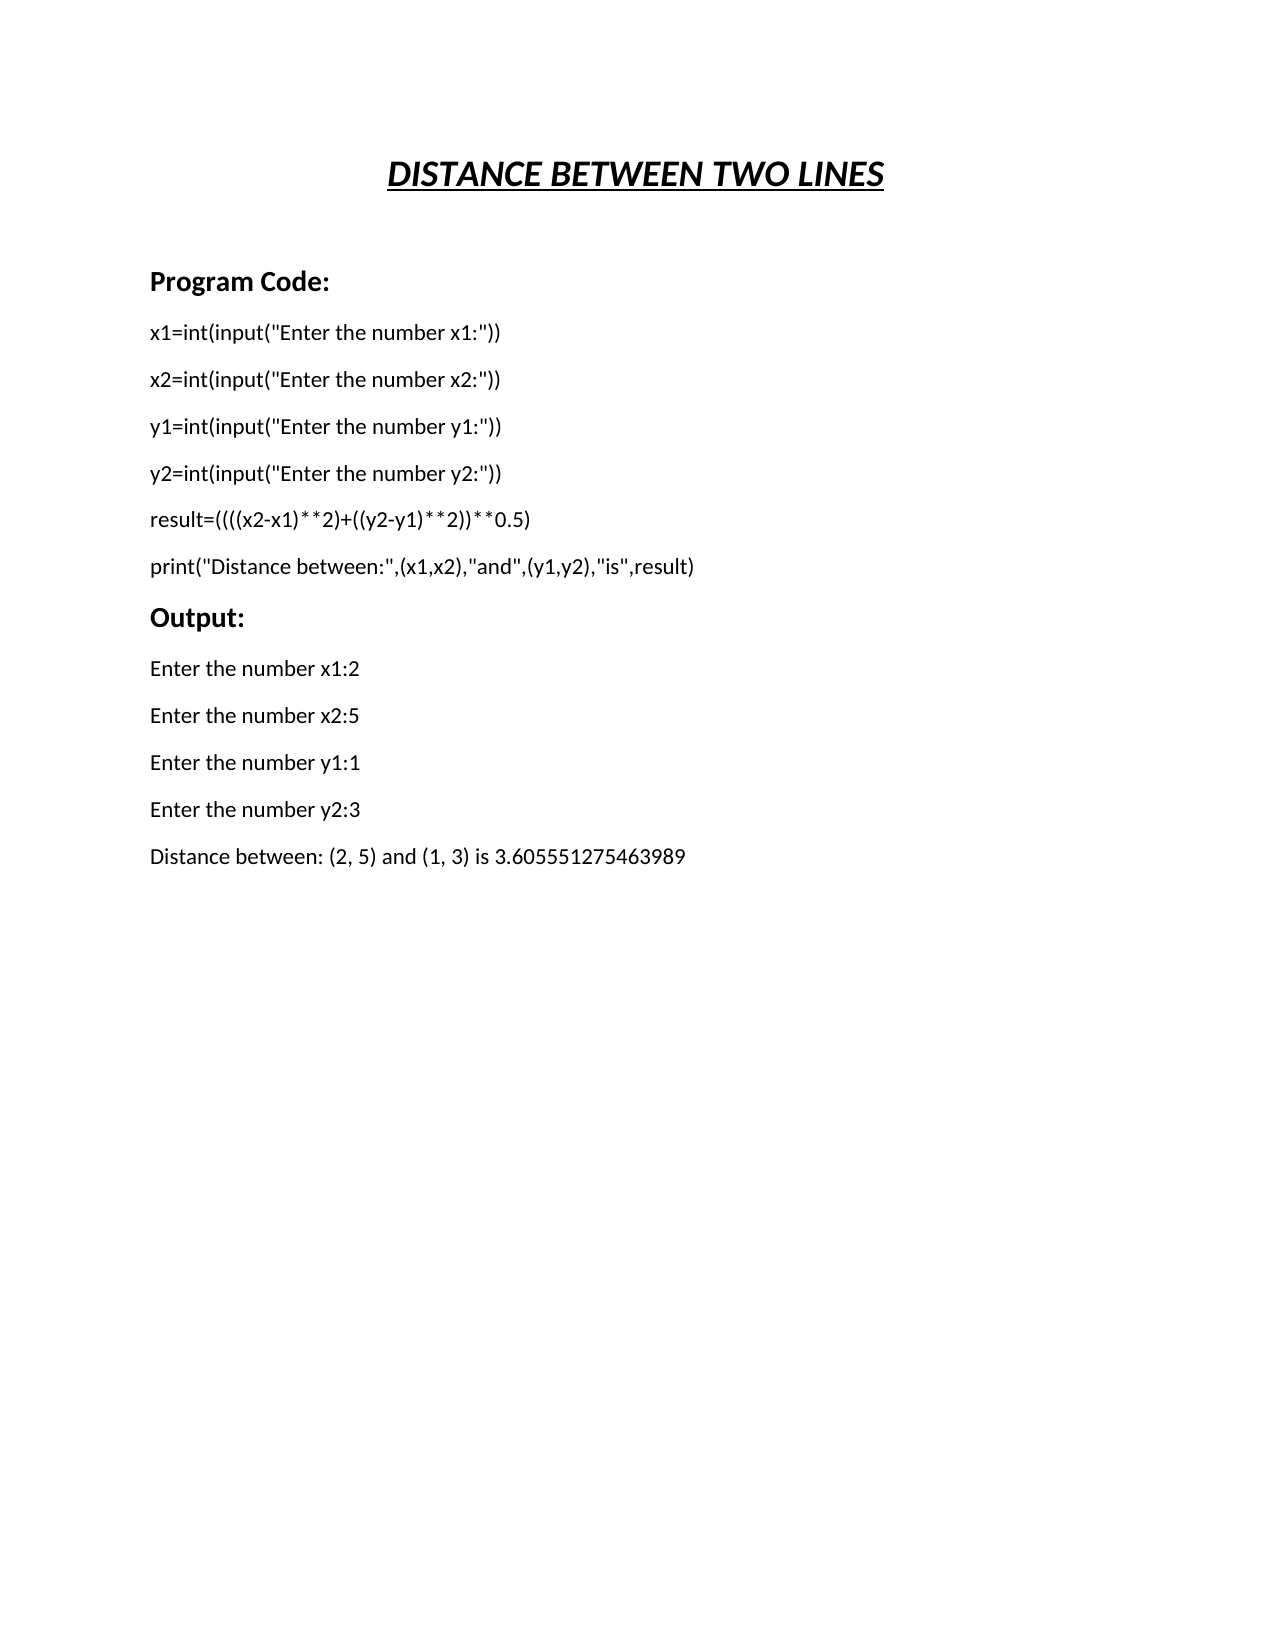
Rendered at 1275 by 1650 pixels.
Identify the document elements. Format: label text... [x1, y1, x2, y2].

text x2=int(input("Enter the number x2:")) [150, 365, 1125, 393]
text result=((((x2-x1)**2)+((y2-y1)**2))**0.5) [150, 506, 1125, 534]
text Program Code: [150, 263, 1125, 299]
text y1=int(input("Enter the number y1:")) [150, 412, 1125, 440]
text Enter the number y1:1 [150, 748, 1125, 776]
text Enter the number x1:2 [150, 654, 1125, 682]
text Enter the number x2:5 [150, 701, 1125, 729]
text DISTANCE BETWEEN TWO LINES [150, 150, 1125, 196]
text Enter the number y2:3 [150, 795, 1125, 823]
text Output: [150, 599, 1125, 635]
text y2=int(input("Enter the number y2:")) [150, 459, 1125, 487]
text Distance between: (2, 5) and (1, 3) is 3.605551275463989 [150, 842, 1125, 870]
text x1=int(input("Enter the number x1:")) [150, 318, 1125, 346]
text print("Distance between:",(x1,x2),"and",(y1,y2),"is",result) [150, 552, 1125, 581]
